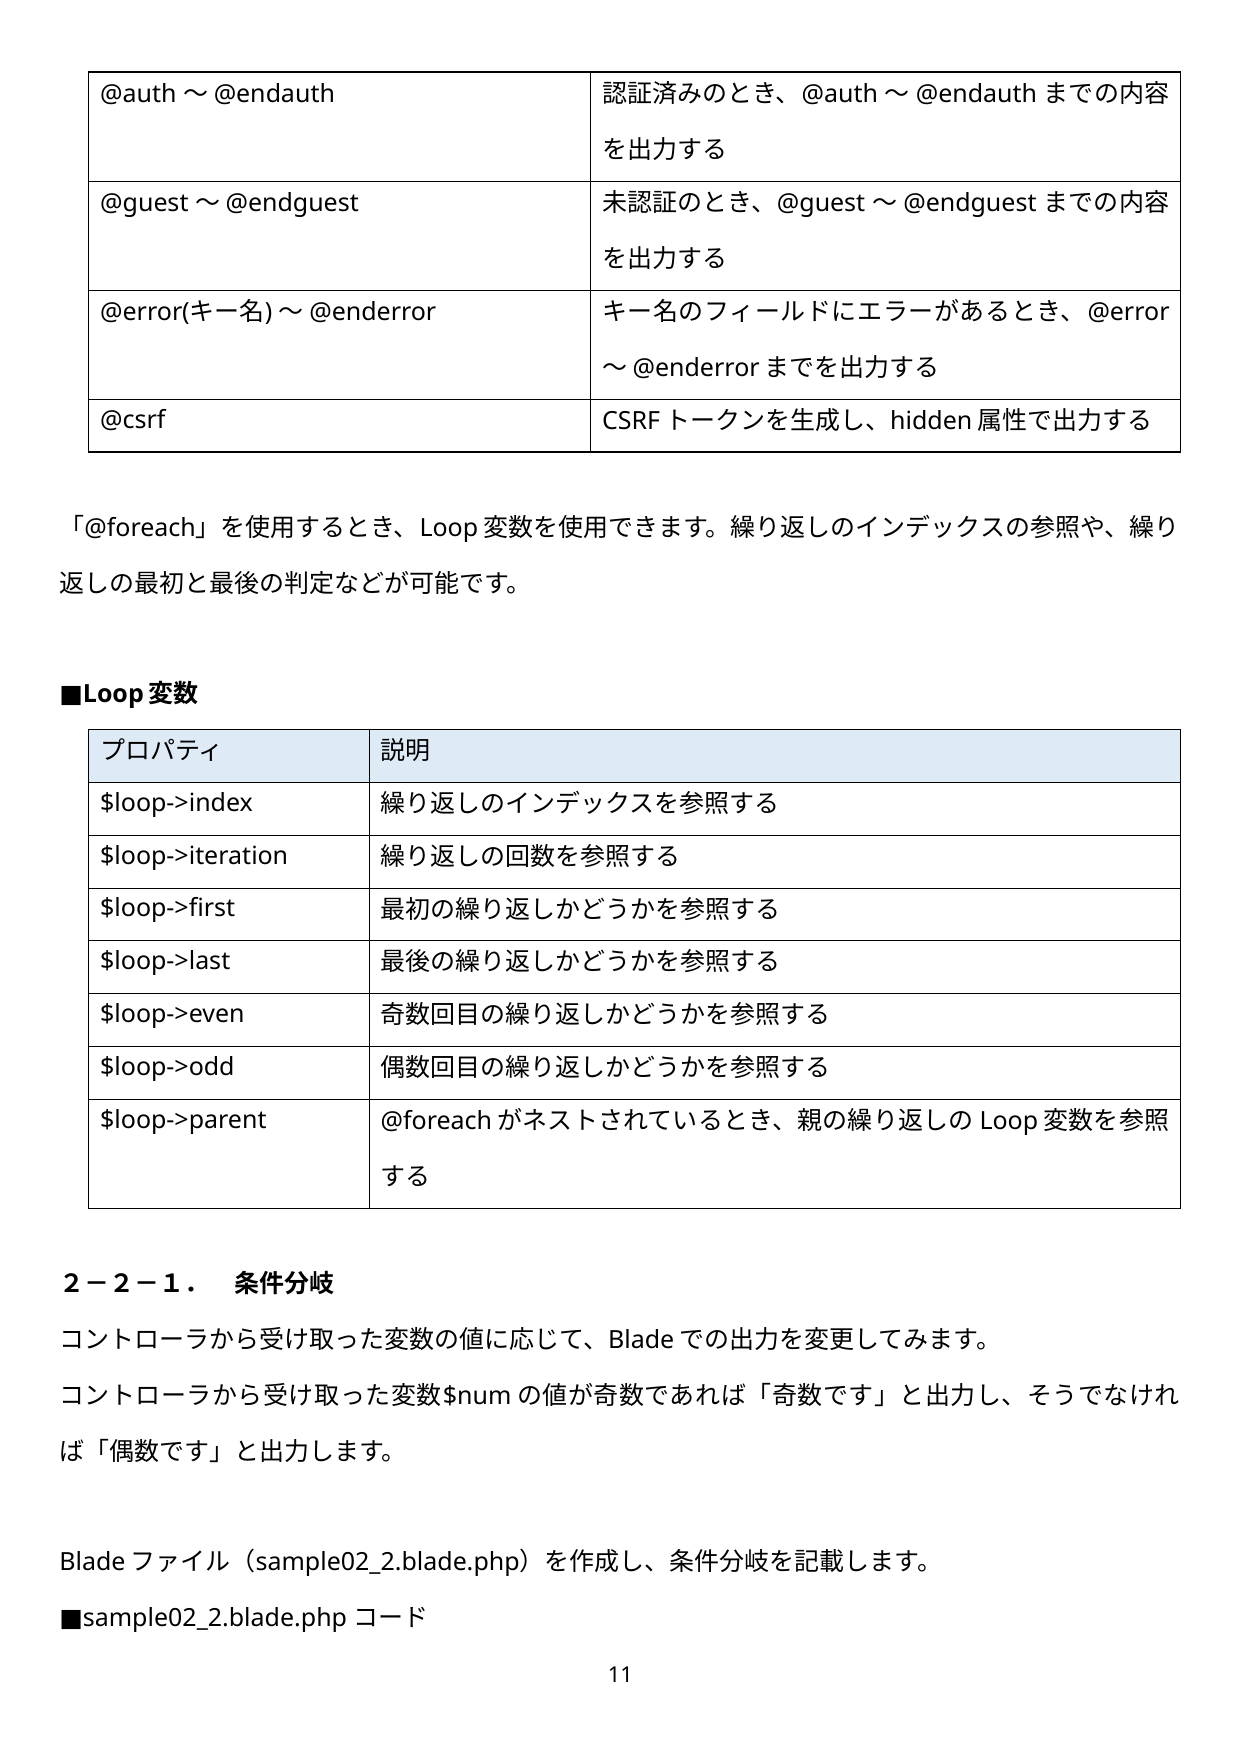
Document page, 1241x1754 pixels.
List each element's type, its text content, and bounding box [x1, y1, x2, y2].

table_cell $loop->iteration [89, 836, 369, 887]
table_cell キー名のフィールドにエラーがあるとき、@error ～ @enderrorまでを出力する [591, 291, 1180, 399]
table_header プロパティ [89, 730, 369, 782]
table_cell 繰り返しの回数を参照する [370, 836, 1180, 887]
table_cell 奇数回目の繰り返しかどうかを参照する [370, 994, 1180, 1046]
table_cell @guest ～ @endguest [89, 182, 590, 289]
table_cell 最後の繰り返しかどうかを参照する [370, 941, 1180, 993]
table_cell $loop->parent [89, 1100, 369, 1208]
table_cell 認証済みのとき、@auth ～ @endauth までの内容を出力する [591, 73, 1180, 181]
table_cell 最初の繰り返しかどうかを参照する [370, 889, 1180, 940]
table_cell 繰り返しのインデックスを参照する [370, 783, 1180, 834]
table_cell $loop->last [89, 941, 369, 993]
table_cell $loop->odd [89, 1047, 369, 1099]
table_cell $loop->first [89, 889, 369, 940]
text Bladeファイル（sample02_2.blade.php）を作成し、条件分岐を記載します。 [59, 1541, 1181, 1578]
text ２－２－１． 条件分岐 [59, 1263, 1181, 1301]
table_cell 未認証のとき、@guest ～ @endguest までの内容を出力する [591, 182, 1180, 289]
text ■sample02_2.blade.php コード [59, 1596, 1181, 1634]
table_cell CSRFトークンを生成し、hidden属性で出力する [591, 400, 1180, 451]
text コントローラから受け取った変数の値に応じて、Bladeでの出力を変更してみます。 [59, 1319, 1181, 1356]
table_header 説明 [370, 730, 1180, 782]
text コントローラから受け取った変数$numの値が奇数であれば「奇数です」と出力し、そうでなければ「偶数です」と出力します。 [59, 1374, 1181, 1468]
table_cell 偶数回目の繰り返しかどうかを参照する [370, 1047, 1180, 1099]
table_cell $loop->even [89, 994, 369, 1046]
table_cell $loop->index [89, 783, 369, 834]
text 「@foreach」を使用するとき、Loop変数を使用できます。繰り返しのインデックスの参照や、繰り返しの最初と最後の判定などが可能です。 [59, 507, 1181, 601]
table_cell @auth ～ @endauth [89, 73, 590, 181]
table_cell @csrf [89, 400, 590, 451]
text ■Loop変数 [59, 673, 1181, 711]
table_cell @error(キー名) ～ @enderror [89, 291, 590, 399]
table_cell @foreachがネストされているとき、親の繰り返しのLoop変数を参照する [370, 1100, 1180, 1208]
